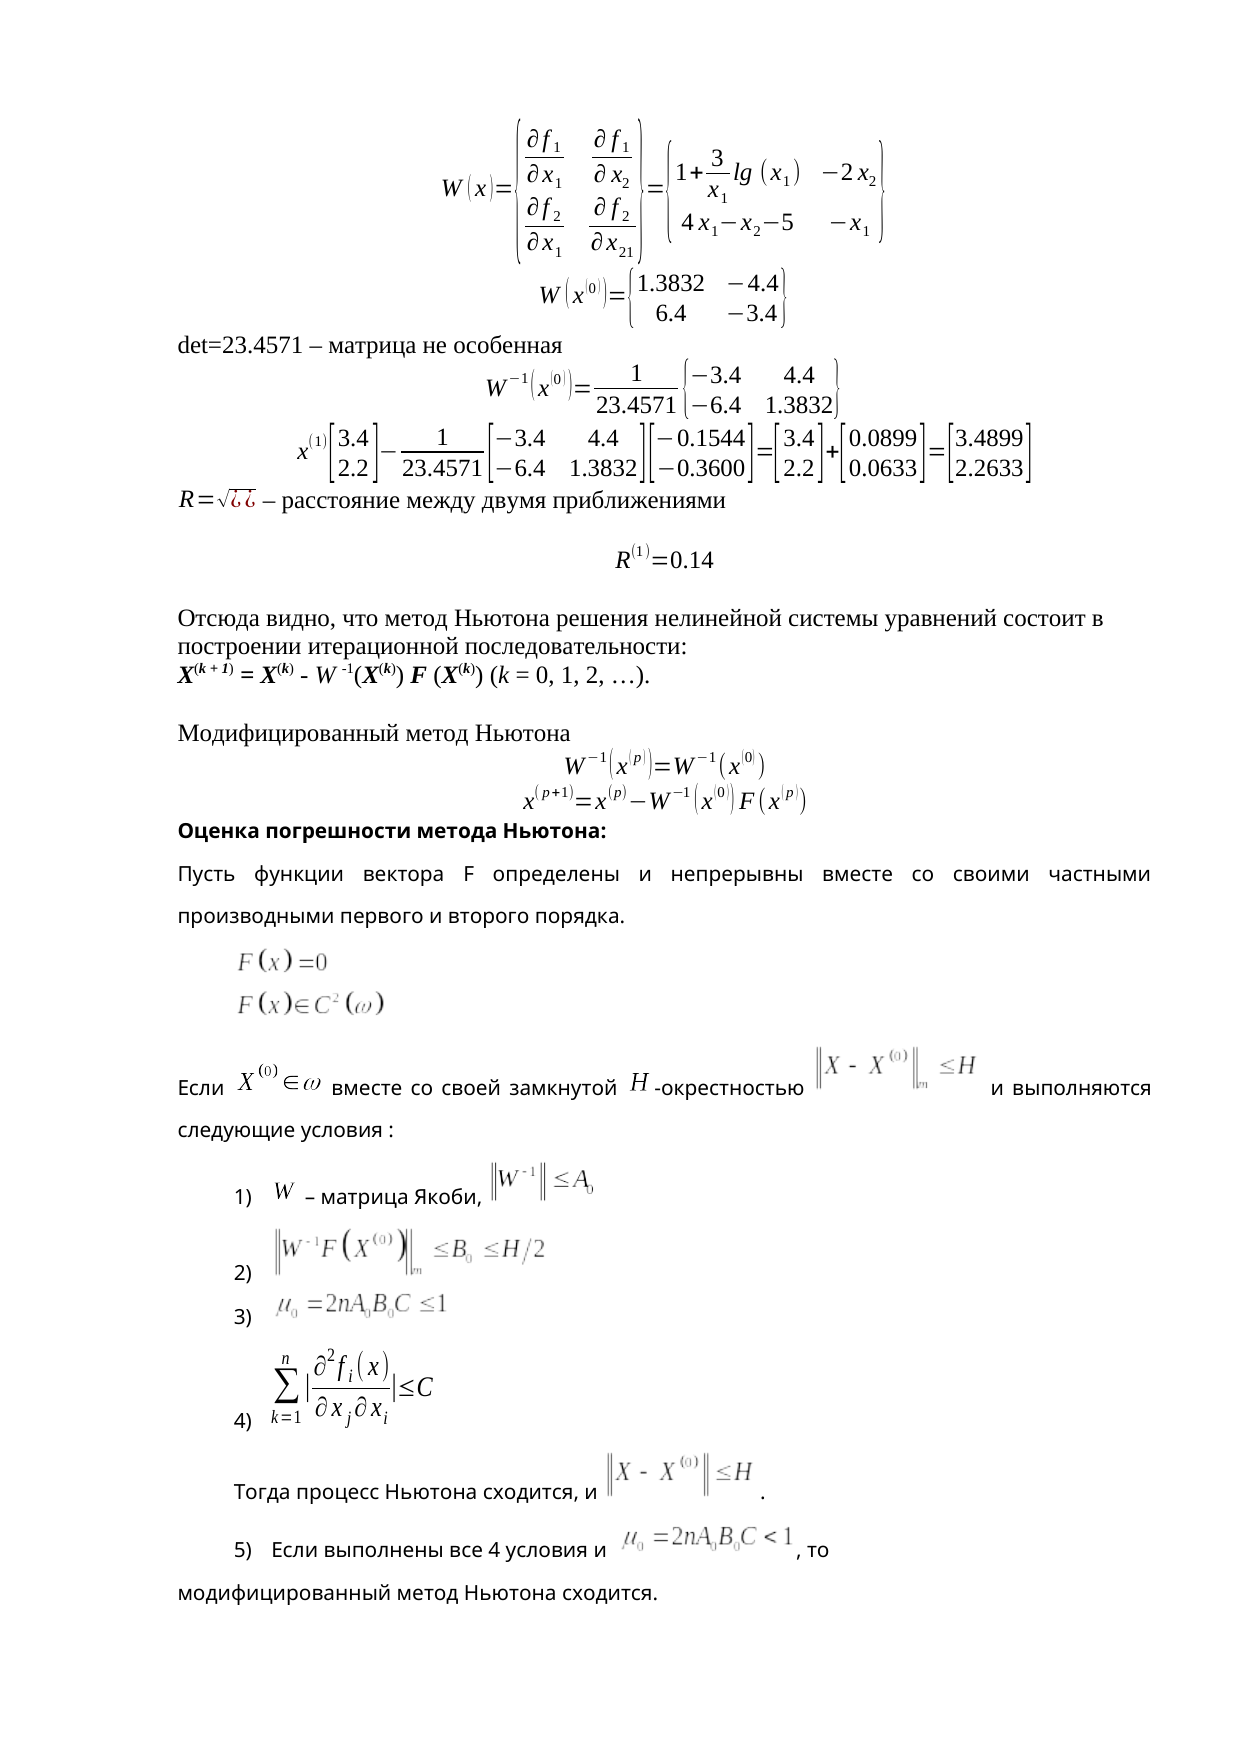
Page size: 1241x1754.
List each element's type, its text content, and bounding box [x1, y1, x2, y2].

list – матрица Якоби, [233, 1158, 1152, 1211]
list Если выполнены все 4 условия и , то [233, 1520, 1152, 1564]
text Оценка погрешности метода Ньютона: [177, 816, 1152, 845]
text det=23.4571 – матрица не особенная [177, 330, 1152, 358]
text модифицированный метод Ньютона сходится. [177, 1578, 1152, 1607]
text Пусть функции вектора F определены и непрерывны вместе со своими частными производными первого и второго порядка. [177, 859, 1152, 930]
text Тогда процесс Ньютона сходится, и . [233, 1449, 1152, 1506]
text Модифицированный метод Ньютона [177, 718, 1152, 746]
text Если вместе со своей замкнутой -окрестностью и выполняются следующие условия : [177, 1042, 1152, 1144]
text X(k + 1) = X(k) - W -1(X(k)) F (X(k)) (k = 0, 1, 2, …). [177, 660, 1152, 689]
text – расстояние между двумя приближениями [177, 485, 1152, 513]
text Отсюда видно, что метод Ньютона решения нелинейной системы уравнений состоит в построении итерационной последовательности: [177, 603, 1152, 660]
